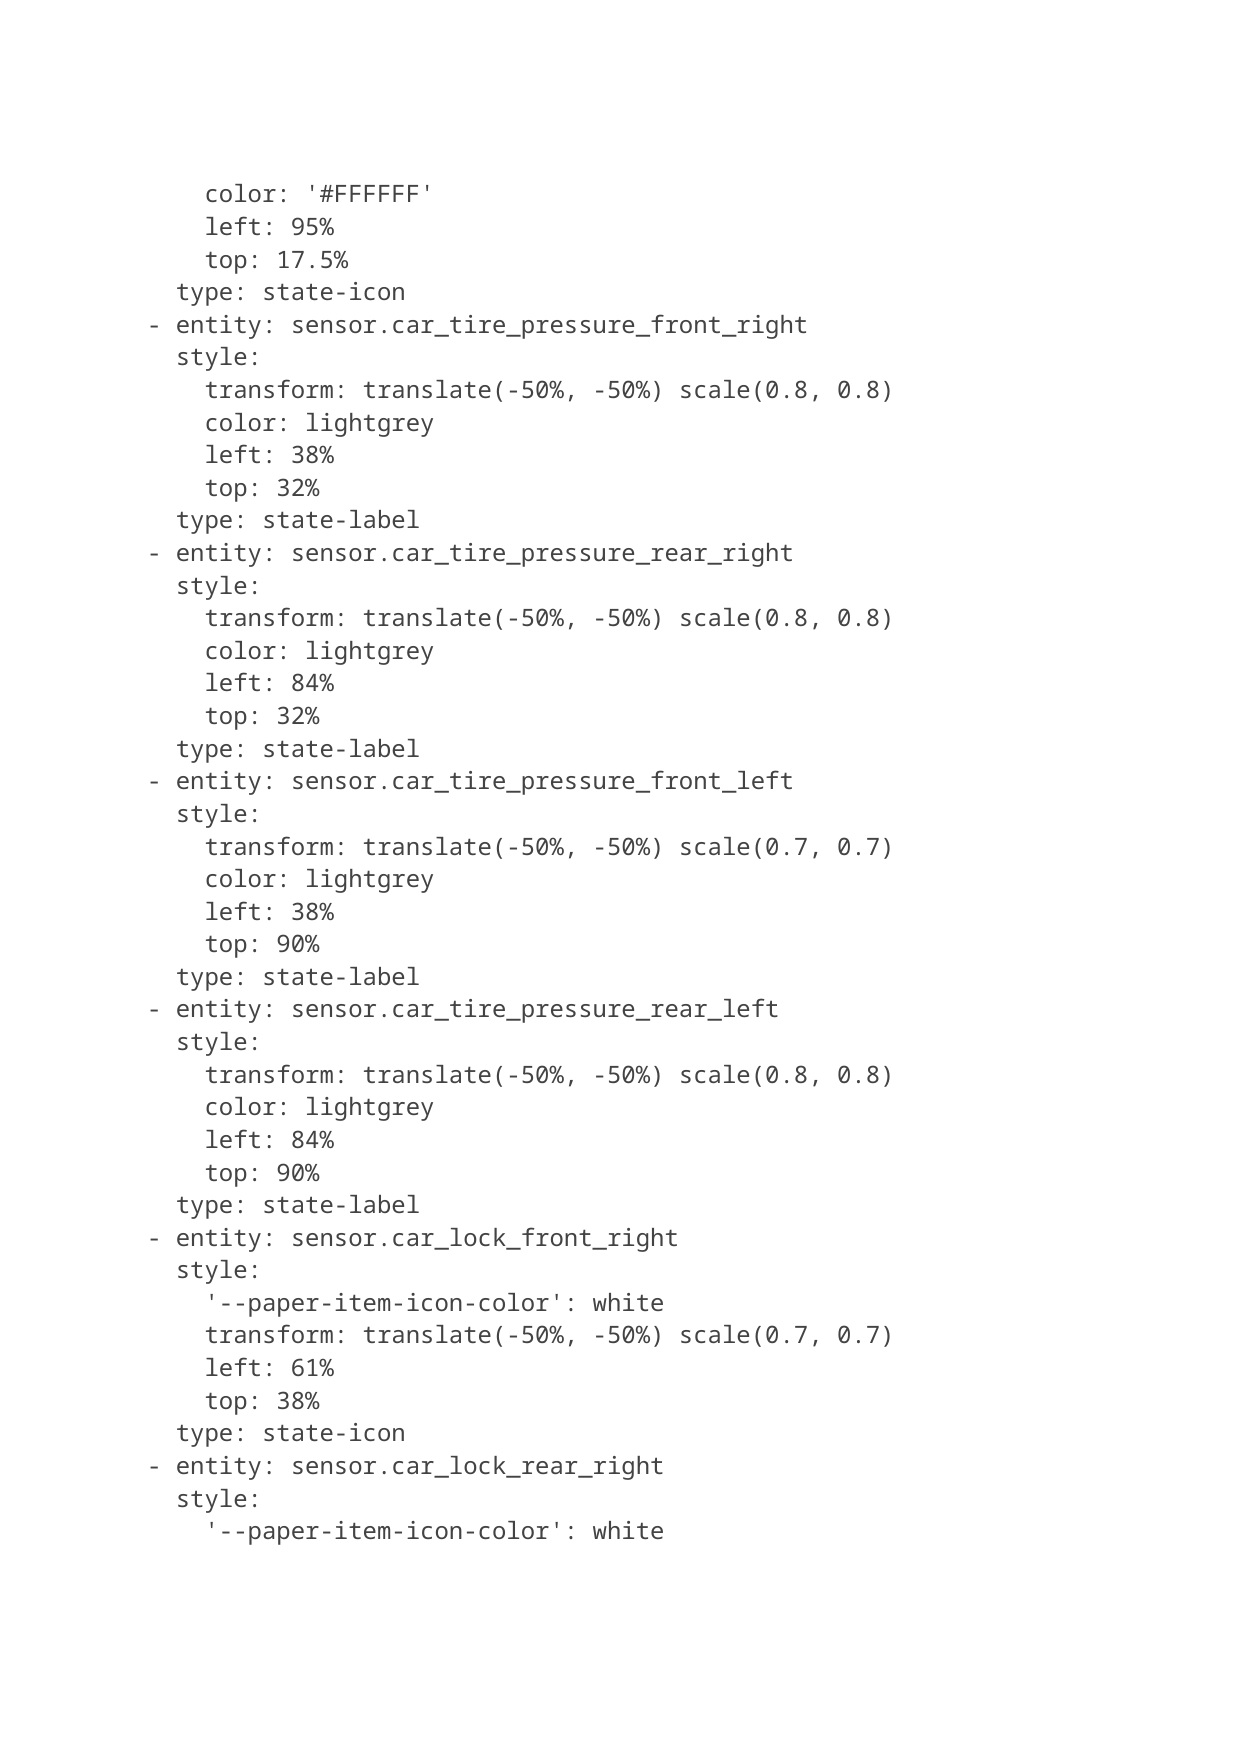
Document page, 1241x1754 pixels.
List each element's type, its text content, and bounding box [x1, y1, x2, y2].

text type: state-label [118, 731, 1122, 764]
text transform: translate(-50%, -50%) scale(0.8, 0.8) [118, 373, 1122, 405]
text style: [118, 568, 1122, 601]
text style: [118, 1481, 1122, 1514]
text type: state-label [118, 960, 1122, 992]
text - entity: sensor.car_tire_pressure_front_right [118, 308, 1122, 340]
text color: lightgrey [118, 1090, 1122, 1123]
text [118, 1318, 1122, 1351]
text top: 32% [118, 699, 1122, 731]
text color: lightgrey [118, 405, 1122, 438]
text style: [118, 1253, 1122, 1286]
text type: state-label [118, 503, 1122, 536]
text type: state-icon [118, 1416, 1122, 1449]
text top: 38% [118, 1383, 1122, 1416]
text left: 61% [118, 1351, 1122, 1383]
text left: 84% [118, 666, 1122, 699]
text transform: translate(-50%, -50%) scale(0.8, 0.8) [118, 1057, 1122, 1090]
text style: [118, 340, 1122, 373]
text type: state-label [118, 1188, 1122, 1221]
text left: 95% [118, 210, 1122, 242]
text left: 38% [118, 438, 1122, 471]
text top: 32% [118, 471, 1122, 503]
text transform: translate(-50%, -50%) scale(0.7, 0.7) [118, 829, 1122, 862]
text - entity: sensor.car_tire_pressure_front_left [118, 764, 1122, 797]
text - entity: sensor.car_lock_front_right [118, 1221, 1122, 1253]
text top: 17.5% [118, 242, 1122, 275]
text '--paper-item-icon-color': white [118, 1286, 1122, 1318]
text top: 90% [118, 927, 1122, 960]
text top: 90% [118, 1155, 1122, 1188]
text - entity: sensor.car_lock_rear_right [118, 1449, 1122, 1481]
text color: lightgrey [118, 634, 1122, 666]
text left: 38% [118, 894, 1122, 927]
text '--paper-item-icon-color': white [118, 1514, 1122, 1547]
text left: 84% [118, 1123, 1122, 1155]
text - entity: sensor.car_tire_pressure_rear_left [118, 992, 1122, 1025]
text transform: translate(-50%, -50%) scale(0.8, 0.8) [118, 601, 1122, 634]
text style: [118, 1025, 1122, 1057]
text color: lightgrey [118, 862, 1122, 894]
text - entity: sensor.car_tire_pressure_rear_right [118, 536, 1122, 568]
text style: [118, 797, 1122, 829]
text type: state-icon [118, 275, 1122, 308]
text color: '#FFFFFF' [118, 177, 1122, 210]
